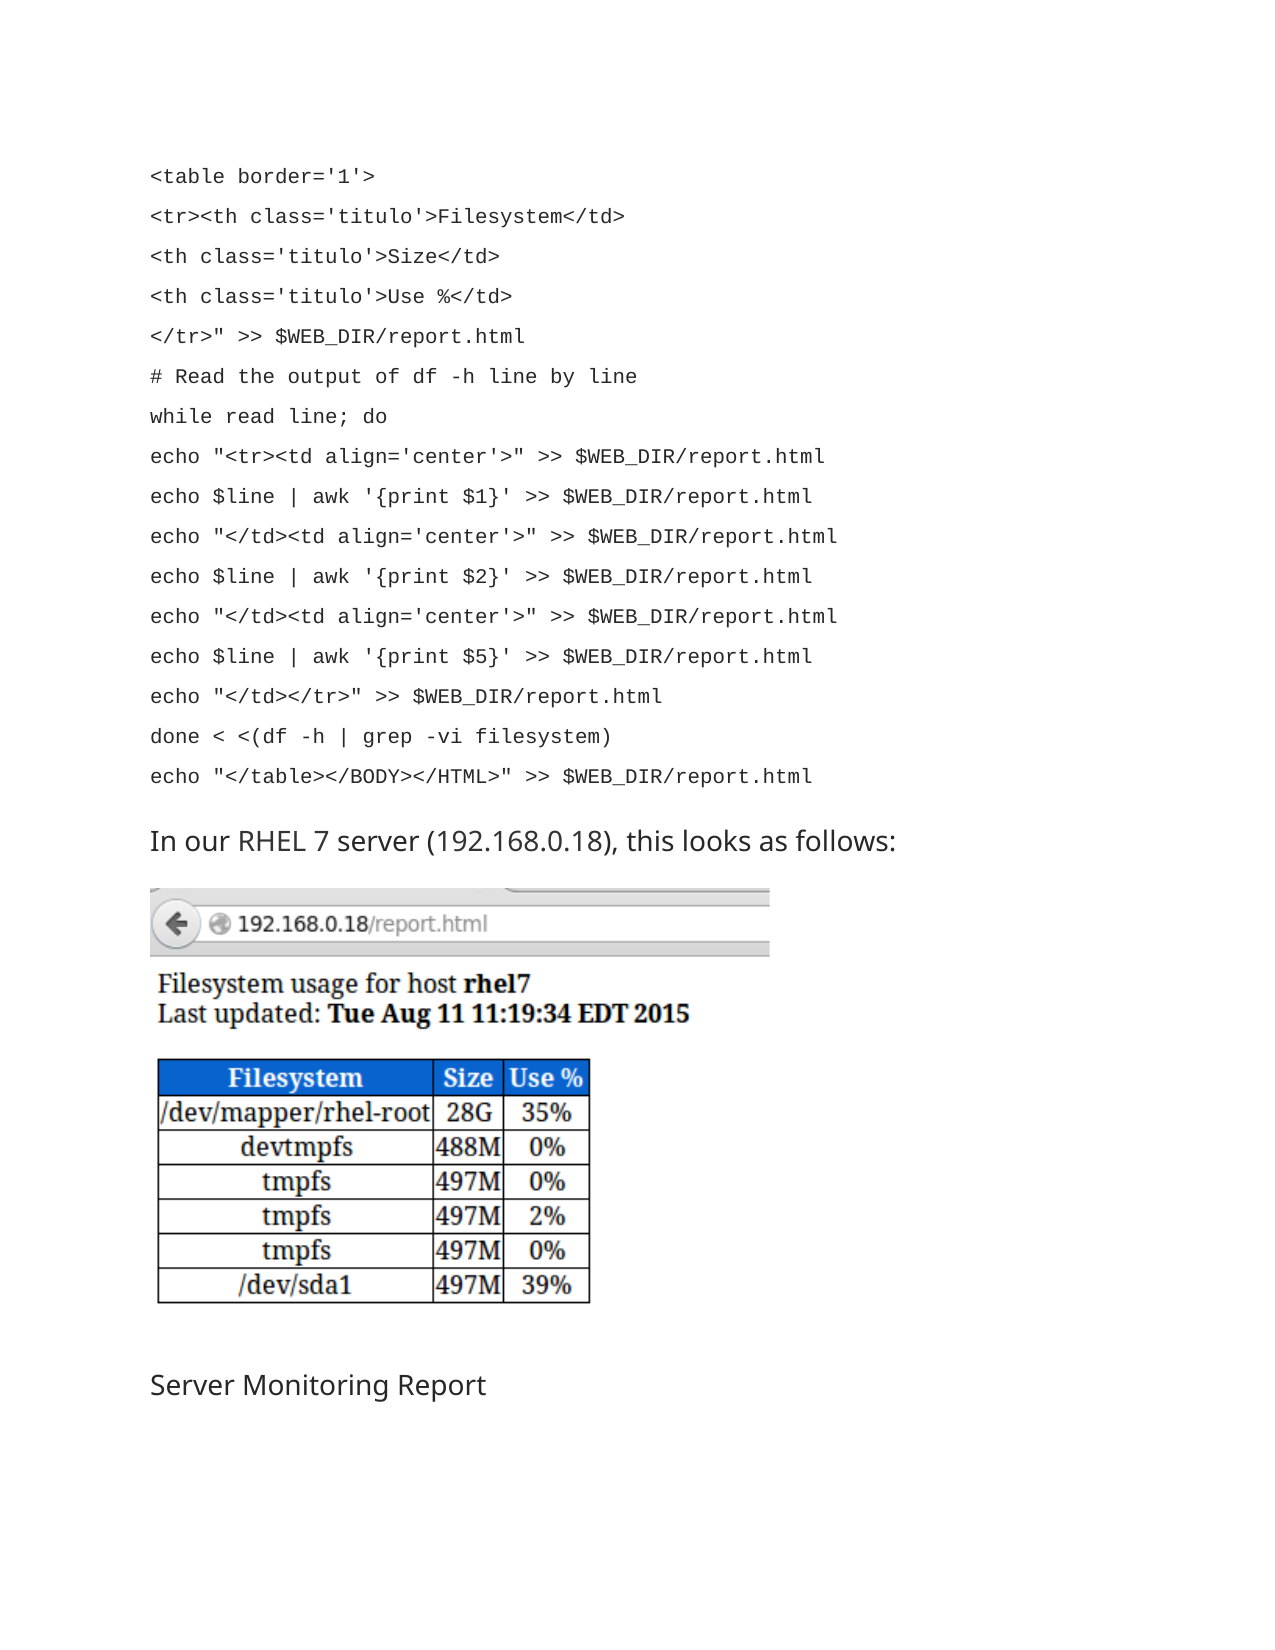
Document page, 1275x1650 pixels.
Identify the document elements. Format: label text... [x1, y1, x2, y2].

text echo "<tr><td align='center'>" >> $WEB_DIR/report.html [150, 430, 1125, 470]
text <tr><th class='titulo'>Filesystem</td> [150, 190, 1125, 230]
text Server Monitoring Report [150, 1363, 1125, 1403]
text echo $line | awk '{print $5}' >> $WEB_DIR/report.html [150, 630, 1125, 670]
text <th class='titulo'>Size</td> [150, 230, 1125, 270]
text </tr>" >> $WEB_DIR/report.html [150, 310, 1125, 350]
text while read line; do [150, 390, 1125, 430]
text <th class='titulo'>Use %</td> [150, 270, 1125, 310]
picture [150, 888, 770, 1335]
text echo $line | awk '{print $2}' >> $WEB_DIR/report.html [150, 550, 1125, 590]
text echo "</td><td align='center'>" >> $WEB_DIR/report.html [150, 510, 1125, 550]
text echo "</td></tr>" >> $WEB_DIR/report.html [150, 670, 1125, 710]
text In our RHEL 7 server (192.168.0.18), this looks as follows: [150, 819, 1125, 859]
text echo "</td><td align='center'>" >> $WEB_DIR/report.html [150, 590, 1125, 630]
text <table border='1'> [150, 150, 1125, 190]
text echo "</table></BODY></HTML>" >> $WEB_DIR/report.html [150, 750, 1125, 790]
text echo $line | awk '{print $1}' >> $WEB_DIR/report.html [150, 470, 1125, 510]
text # Read the output of df -h line by line [150, 350, 1125, 390]
text done < <(df -h | grep -vi filesystem) [150, 710, 1125, 750]
